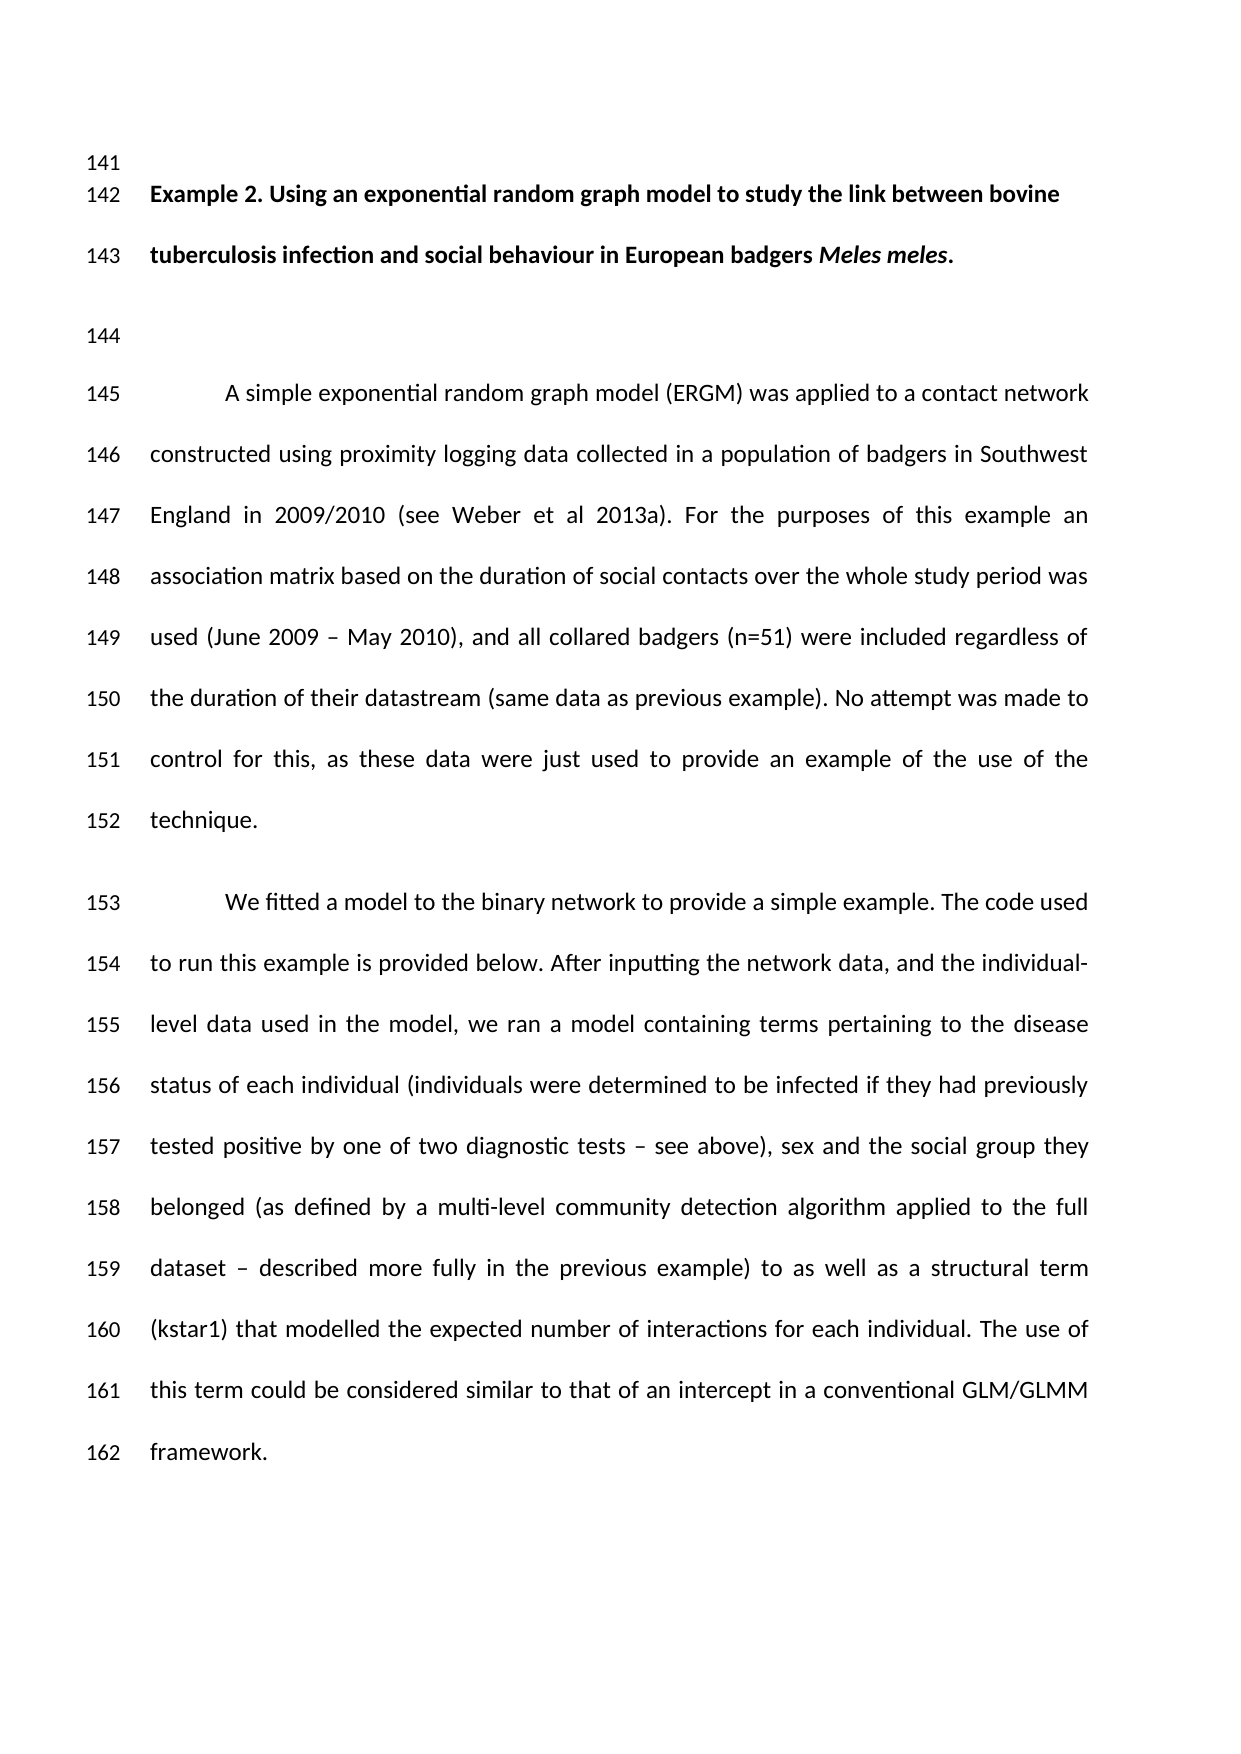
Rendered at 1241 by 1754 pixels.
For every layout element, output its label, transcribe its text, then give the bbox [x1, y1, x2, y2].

text We fitted a model to the binary network to provide a simple example. The code used to run this example is provided below. After inputting the network data, and the individual-level data used in the model, we ran a model containing terms pertaining to the disease status of each individual (individuals were determined to be infected if they had previously tested positive by one of two diagnostic tests – see above), sex and the social group they belonged (as defined by a multi-level community detection algorithm applied to the full dataset – described more fully in the previous example) to as well as a structural term (kstar1) that modelled the expected number of interactions for each individual. The use of this term could be considered similar to that of an intercept in a conventional GLM/GLMM framework. [150, 886, 1090, 1466]
text Example 2. Using an exponential random graph model to study the link between bovine tuberculosis infection and social behaviour in European badgers Meles meles. [150, 178, 1090, 270]
text A simple exponential random graph model (ERGM) was applied to a contact network constructed using proximity logging data collected in a population of badgers in Southwest England in 2009/2010 (see Weber et al 2013a). For the purposes of this example an association matrix based on the duration of social contacts over the whole study period was used (June 2009 – May 2010), and all collared badgers (n=51) were included regardless of the duration of their datastream (same data as previous example). No attempt was made to control for this, as these data were just used to provide an example of the use of the technique. [150, 377, 1090, 835]
